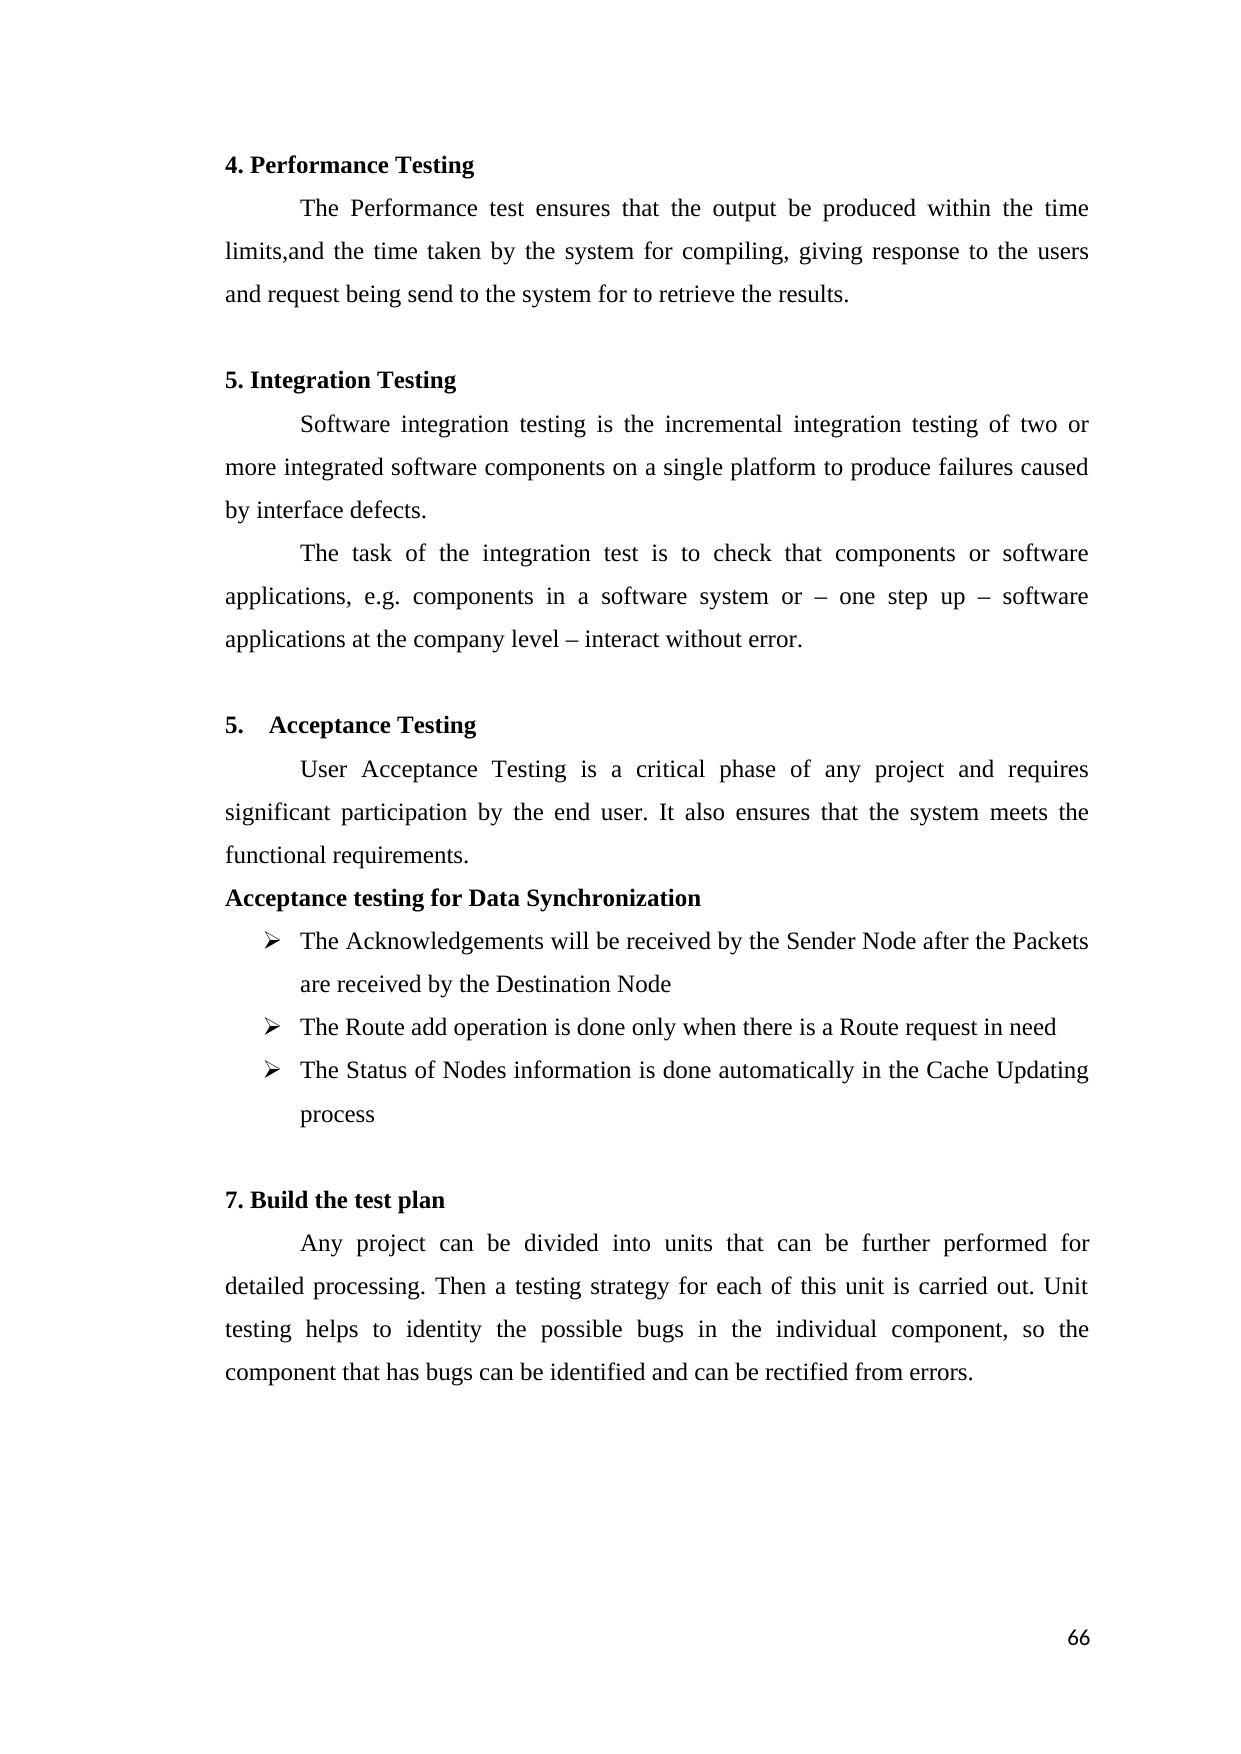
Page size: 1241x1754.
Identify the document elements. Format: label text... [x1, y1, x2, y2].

text 4. Performance Testing [225, 150, 1090, 179]
text Any project can be divided into units that can be further performed for detailed processing. Then a testing strategy for each of this unit is carried out. Unit testing helps to identity the possible bugs in the individual component, so the component that has bugs can be identified and can be rectified from errors. [225, 1228, 1090, 1386]
text 7. Build the test plan [225, 1185, 1090, 1214]
list Acceptance Testing [225, 711, 1090, 739]
text Software integration testing is the incremental integration testing of two or more integrated software components on a single platform to produce failures caused by interface defects. [225, 409, 1090, 524]
list The Route add operation is done only when there is a Route request in need [262, 1012, 1090, 1041]
text The task of the integration test is to check that components or software applications, e.g. components in a software system or – one step up – software applications at the company level – interact without error. [225, 538, 1090, 653]
text User Acceptance Testing is a critical phase of any project and requires significant participation by the end user. It also ensures that the system meets the functional requirements. [225, 754, 1090, 869]
list The Status of Nodes information is done automatically in the Cache Updating process [262, 1056, 1090, 1127]
text 5. Integration Testing [225, 366, 1090, 394]
text The Performance test ensures that the output be produced within the time limits,and the time taken by the system for compiling, giving response to the users and request being send to the system for to retrieve the results. [225, 193, 1090, 308]
text Acceptance testing for Data Synchronization [225, 883, 1090, 912]
list The Acknowledgements will be received by the Sender Node after the Packets are received by the Destination Node [262, 926, 1090, 998]
